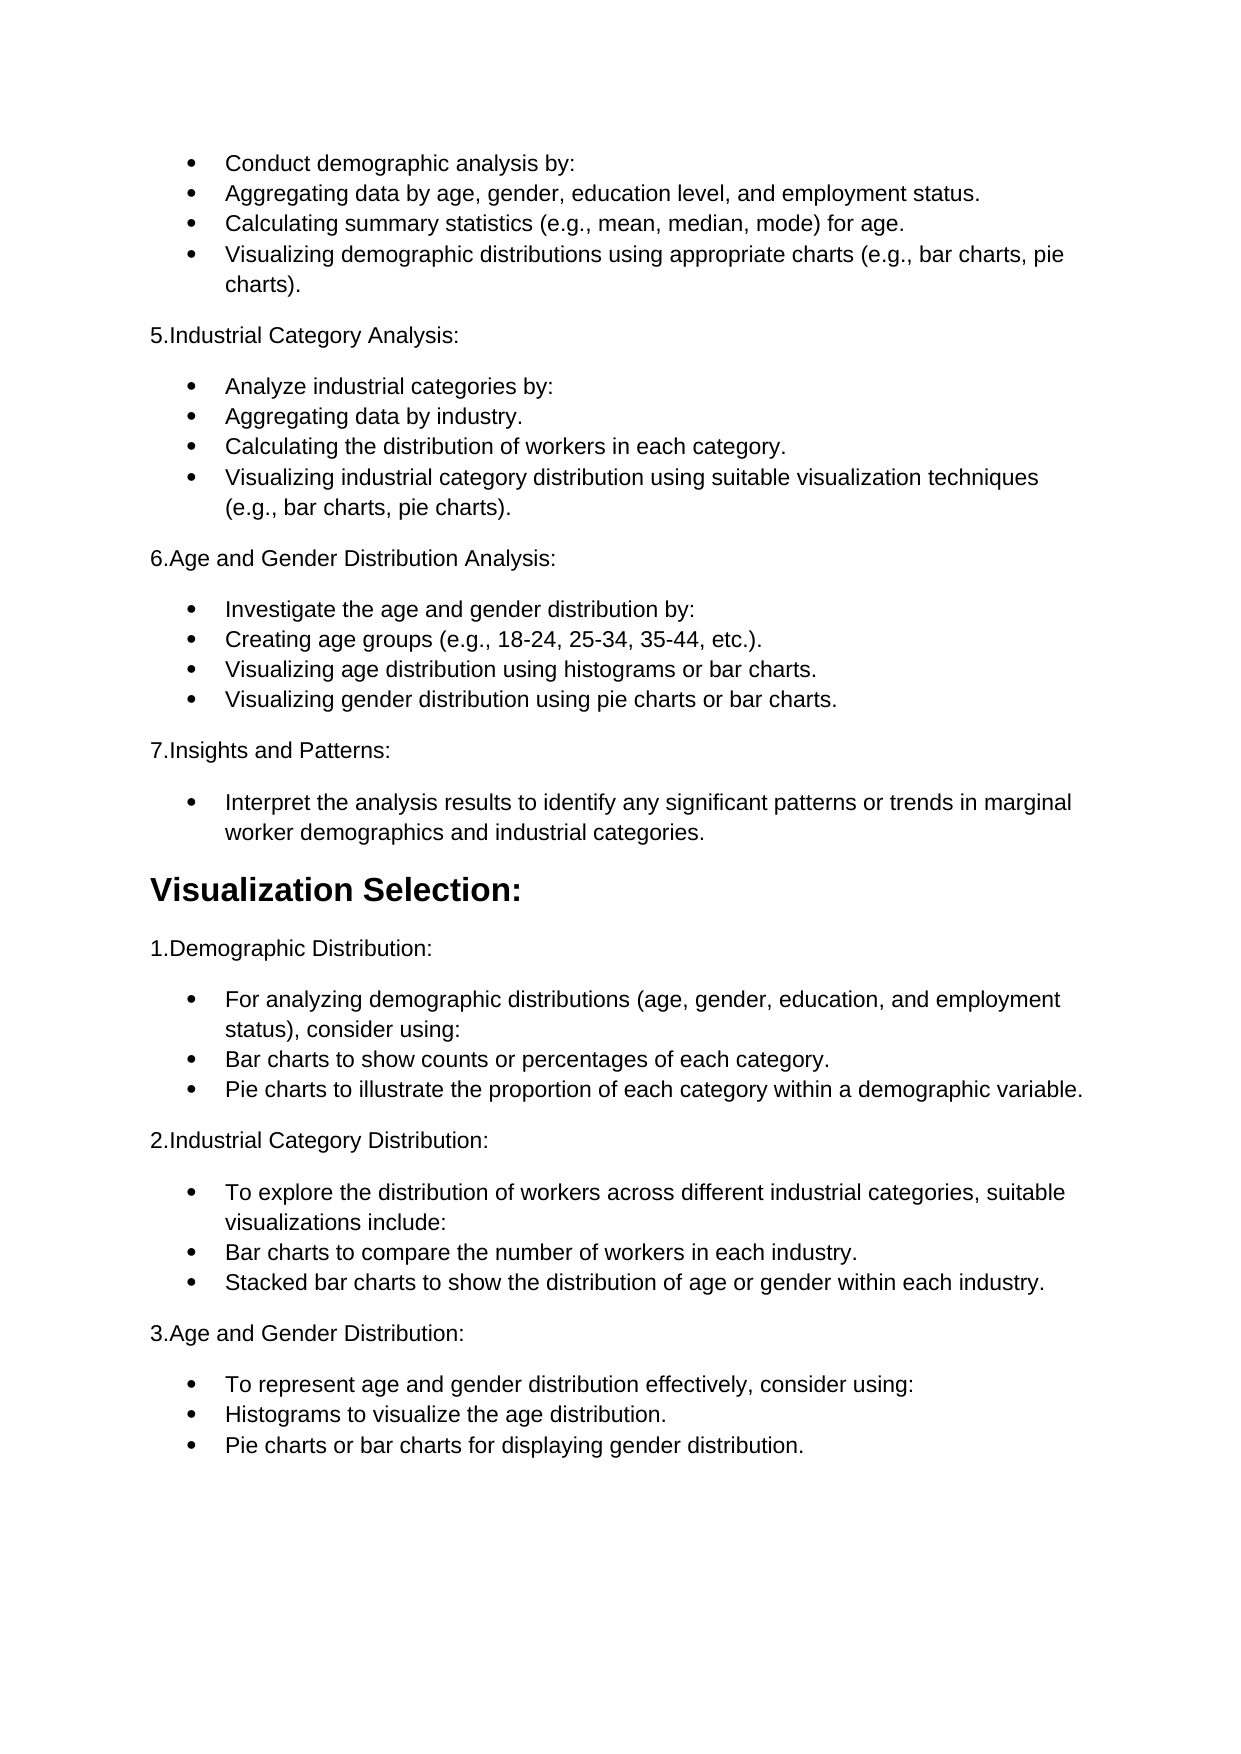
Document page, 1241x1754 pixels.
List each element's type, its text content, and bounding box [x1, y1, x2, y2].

list Aggregating data by age, gender, education level, and employment status. [187, 180, 1090, 207]
list Bar charts to show counts or percentages of each category. [187, 1046, 1090, 1073]
list Visualizing industrial category distribution using suitable visualization techniques (e.g., bar charts, pie charts). [187, 463, 1090, 520]
text 6.Age and Gender Distribution Analysis: [150, 545, 1090, 571]
text Visualization Selection: [150, 870, 1090, 908]
text 2.Industrial Category Distribution: [150, 1127, 1090, 1154]
list Investigate the age and gender distribution by: [187, 596, 1090, 622]
list Interpret the analysis results to identify any significant patterns or trends in marginal worker demographics and industrial categories. [187, 788, 1090, 845]
list Pie charts to illustrate the proportion of each category within a demographic variable. [187, 1076, 1090, 1103]
text 1.Demographic Distribution: [150, 935, 1090, 961]
list Conduct demographic analysis by: [187, 150, 1090, 176]
list Analyze industrial categories by: [187, 373, 1090, 399]
list For analyzing demographic distributions (age, gender, education, and employment status), consider using: [187, 986, 1090, 1042]
list Calculating the distribution of workers in each category. [187, 433, 1090, 460]
list Pie charts or bar charts for displaying gender distribution. [187, 1432, 1090, 1458]
list Histograms to visualize the age distribution. [187, 1401, 1090, 1428]
text 3.Age and Gender Distribution: [150, 1320, 1090, 1347]
list Aggregating data by industry. [187, 403, 1090, 429]
list Visualizing age distribution using histograms or bar charts. [187, 656, 1090, 683]
text 5.Industrial Category Analysis: [150, 322, 1090, 348]
list Creating age groups (e.g., 18-24, 25-34, 35-44, etc.). [187, 626, 1090, 652]
list Visualizing demographic distributions using appropriate charts (e.g., bar charts, pie charts). [187, 241, 1090, 297]
list Stacked bar charts to show the distribution of age or gender within each industry. [187, 1269, 1090, 1296]
list Calculating summary statistics (e.g., mean, median, mode) for age. [187, 210, 1090, 237]
list Visualizing gender distribution using pie charts or bar charts. [187, 686, 1090, 713]
list Bar charts to compare the number of workers in each industry. [187, 1239, 1090, 1265]
text 7.Insights and Patterns: [150, 737, 1090, 764]
list To represent age and gender distribution effectively, consider using: [187, 1371, 1090, 1398]
list To explore the distribution of workers across different industrial categories, suitable visualizations include: [187, 1178, 1090, 1235]
